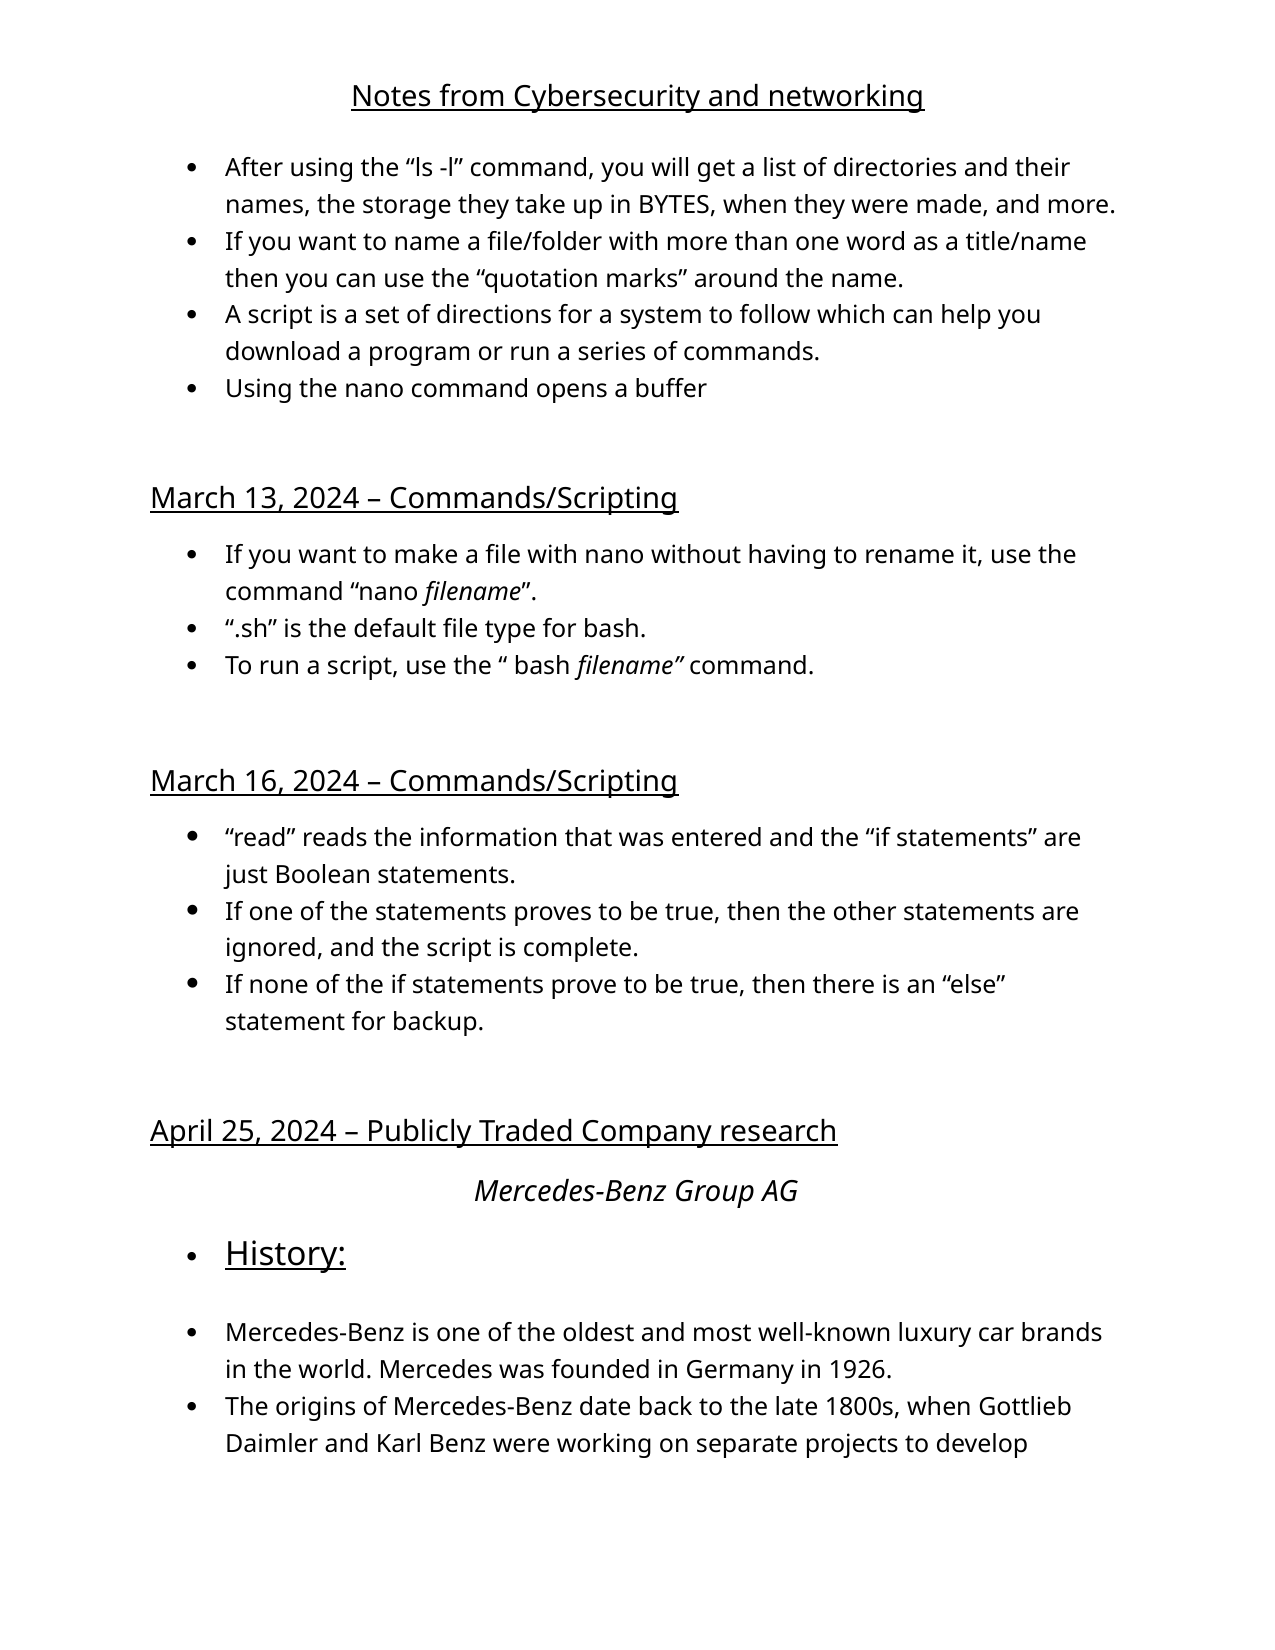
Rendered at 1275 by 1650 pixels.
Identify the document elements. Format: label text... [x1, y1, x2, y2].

list If you want to name a file/folder with more than one word as a title/name then you can use the “quotation marks” around the name. [187, 223, 1125, 294]
list After using the “ls -l” command, you will get a list of directories and their names, the storage they take up in BYTES, when they were made, and more. [187, 150, 1125, 221]
list To run a script, use the “ bash filename” command. [187, 647, 1125, 681]
text March 16, 2024 – Commands/Scripting [150, 760, 1125, 800]
list “.sh” is the default file type for bash. [187, 611, 1125, 644]
list “read” reads the information that was entered and the “if statements” are just Boolean statements. [187, 820, 1125, 891]
list Mercedes-Benz is one of the oldest and most well-known luxury car brands in the world. Mercedes was founded in Germany in 1926. [187, 1315, 1125, 1386]
list History: [187, 1229, 1125, 1275]
list If none of the if statements prove to be true, then there is an “else” statement for backup. [187, 967, 1125, 1038]
text April 25, 2024 – Publicly Traded Company research [150, 1110, 1125, 1150]
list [187, 1389, 1125, 1459]
text March 13, 2024 – Commands/Scripting [150, 477, 1125, 517]
list If you want to make a file with nano without having to rename it, use the command “nano filename”. [187, 537, 1125, 608]
list A script is a set of directions for a system to follow which can help you download a program or run a series of commands. [187, 297, 1125, 368]
list If one of the statements proves to be true, then the other statements are ignored, and the script is complete. [187, 893, 1125, 964]
list Using the nano command opens a buffer [187, 371, 1125, 405]
text Mercedes-Benz Group AG [150, 1170, 1125, 1209]
